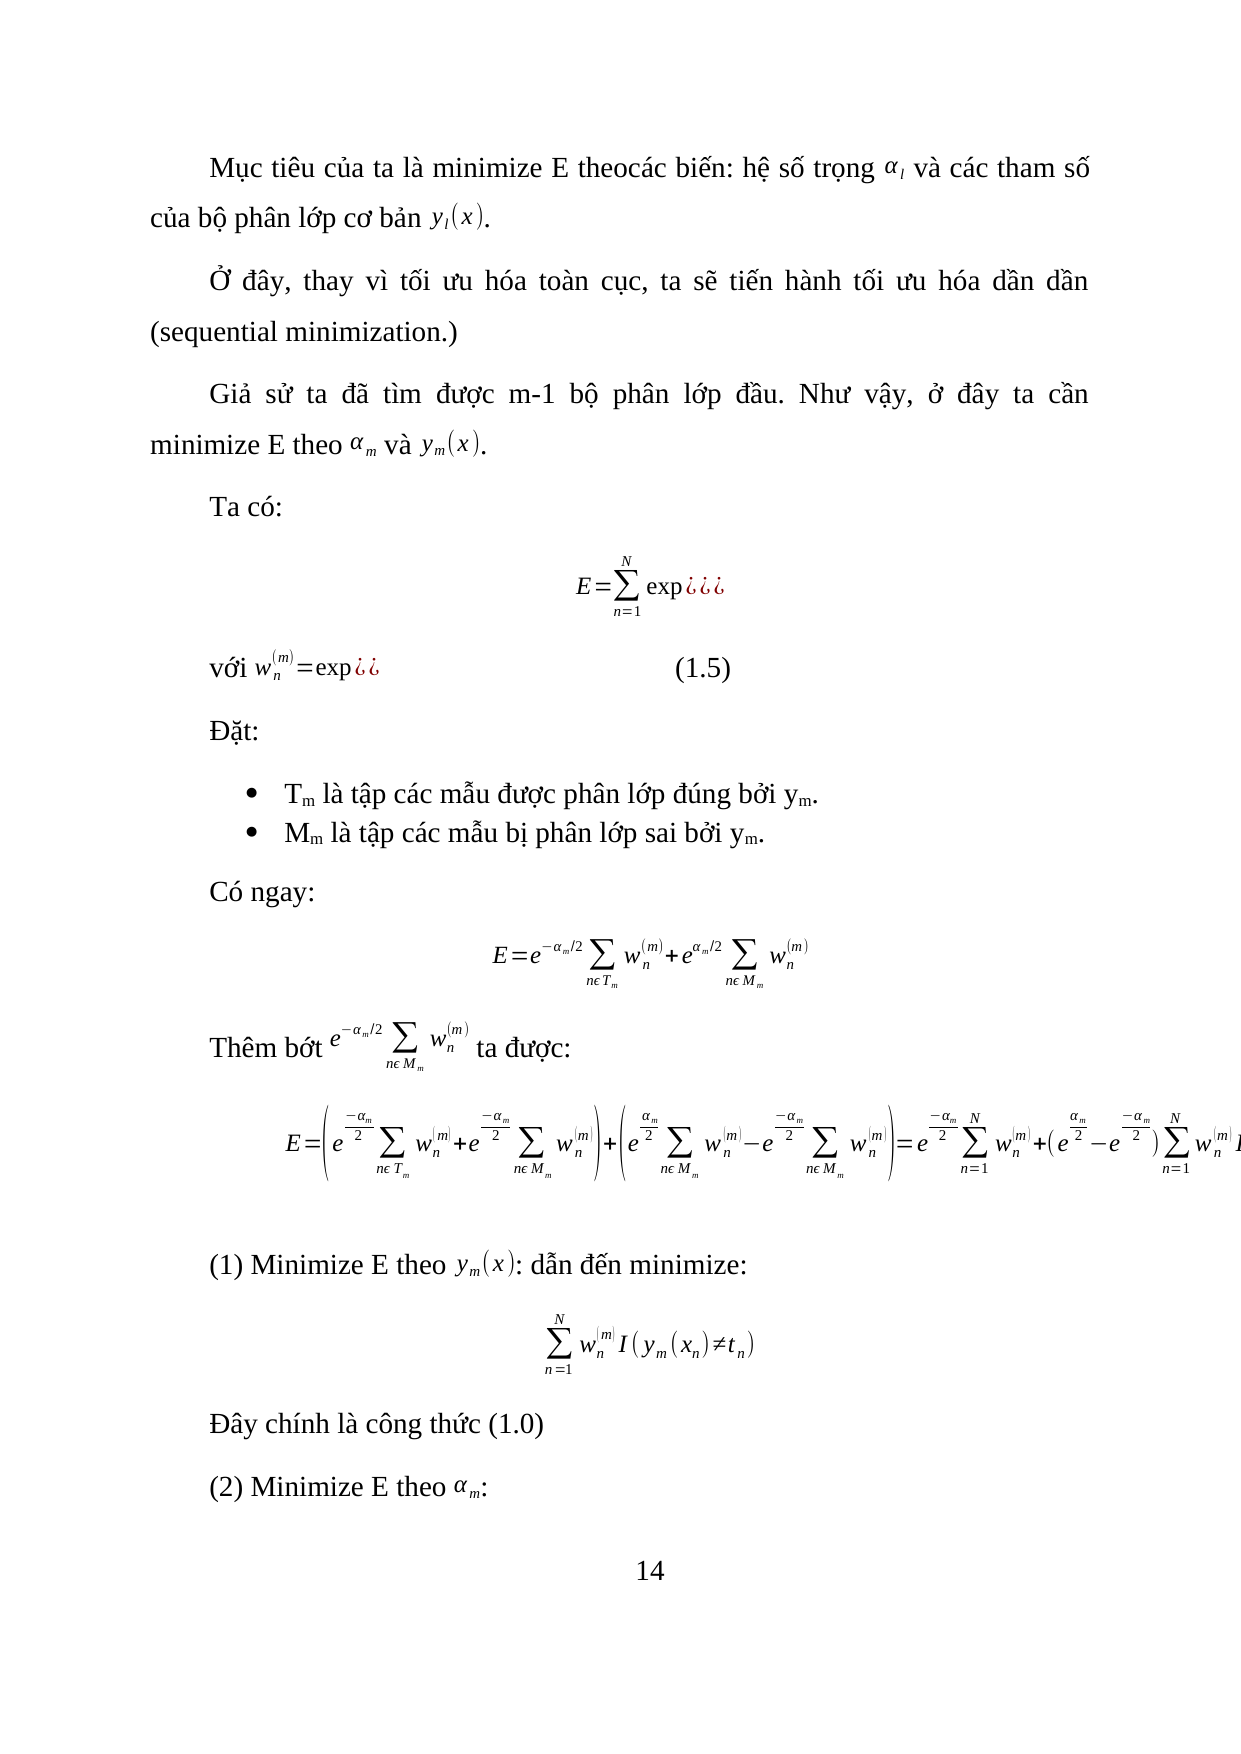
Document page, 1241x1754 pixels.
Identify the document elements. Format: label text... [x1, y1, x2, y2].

text Thêm bớt ta được: [150, 1020, 1090, 1074]
text Đặt: [150, 713, 1090, 747]
list Tm là tập các mẫu được phân lớp đúng bởi ym. [247, 776, 1090, 810]
text Mục tiêu của ta là minimize E theocác biến: hệ số trọng và các tham số của bộ phân lớp cơ bản . [150, 150, 1090, 234]
text Đây chính là công thức (1.0) [150, 1407, 1090, 1440]
text Ở đây, thay vì tối ưu hóa toàn cục, ta sẽ tiến hành tối ưu hóa dần dần (sequential minimization.) [150, 263, 1090, 347]
list Mm là tập các mẫu bị phân lớp sai bởi ym. [247, 815, 1090, 848]
text Giả sử ta đã tìm được m-1 bộ phân lớp đầu. Như vậy, ở đây ta cần minimize E theo và . [150, 376, 1090, 460]
text (1) Minimize E theo : dẫn đến minimize: [150, 1247, 1090, 1281]
text với (1.5) [150, 649, 1090, 684]
text (2) Minimize E theo : [150, 1469, 1090, 1503]
text Có ngay: [150, 874, 1090, 908]
text Ta có: [150, 489, 1090, 523]
